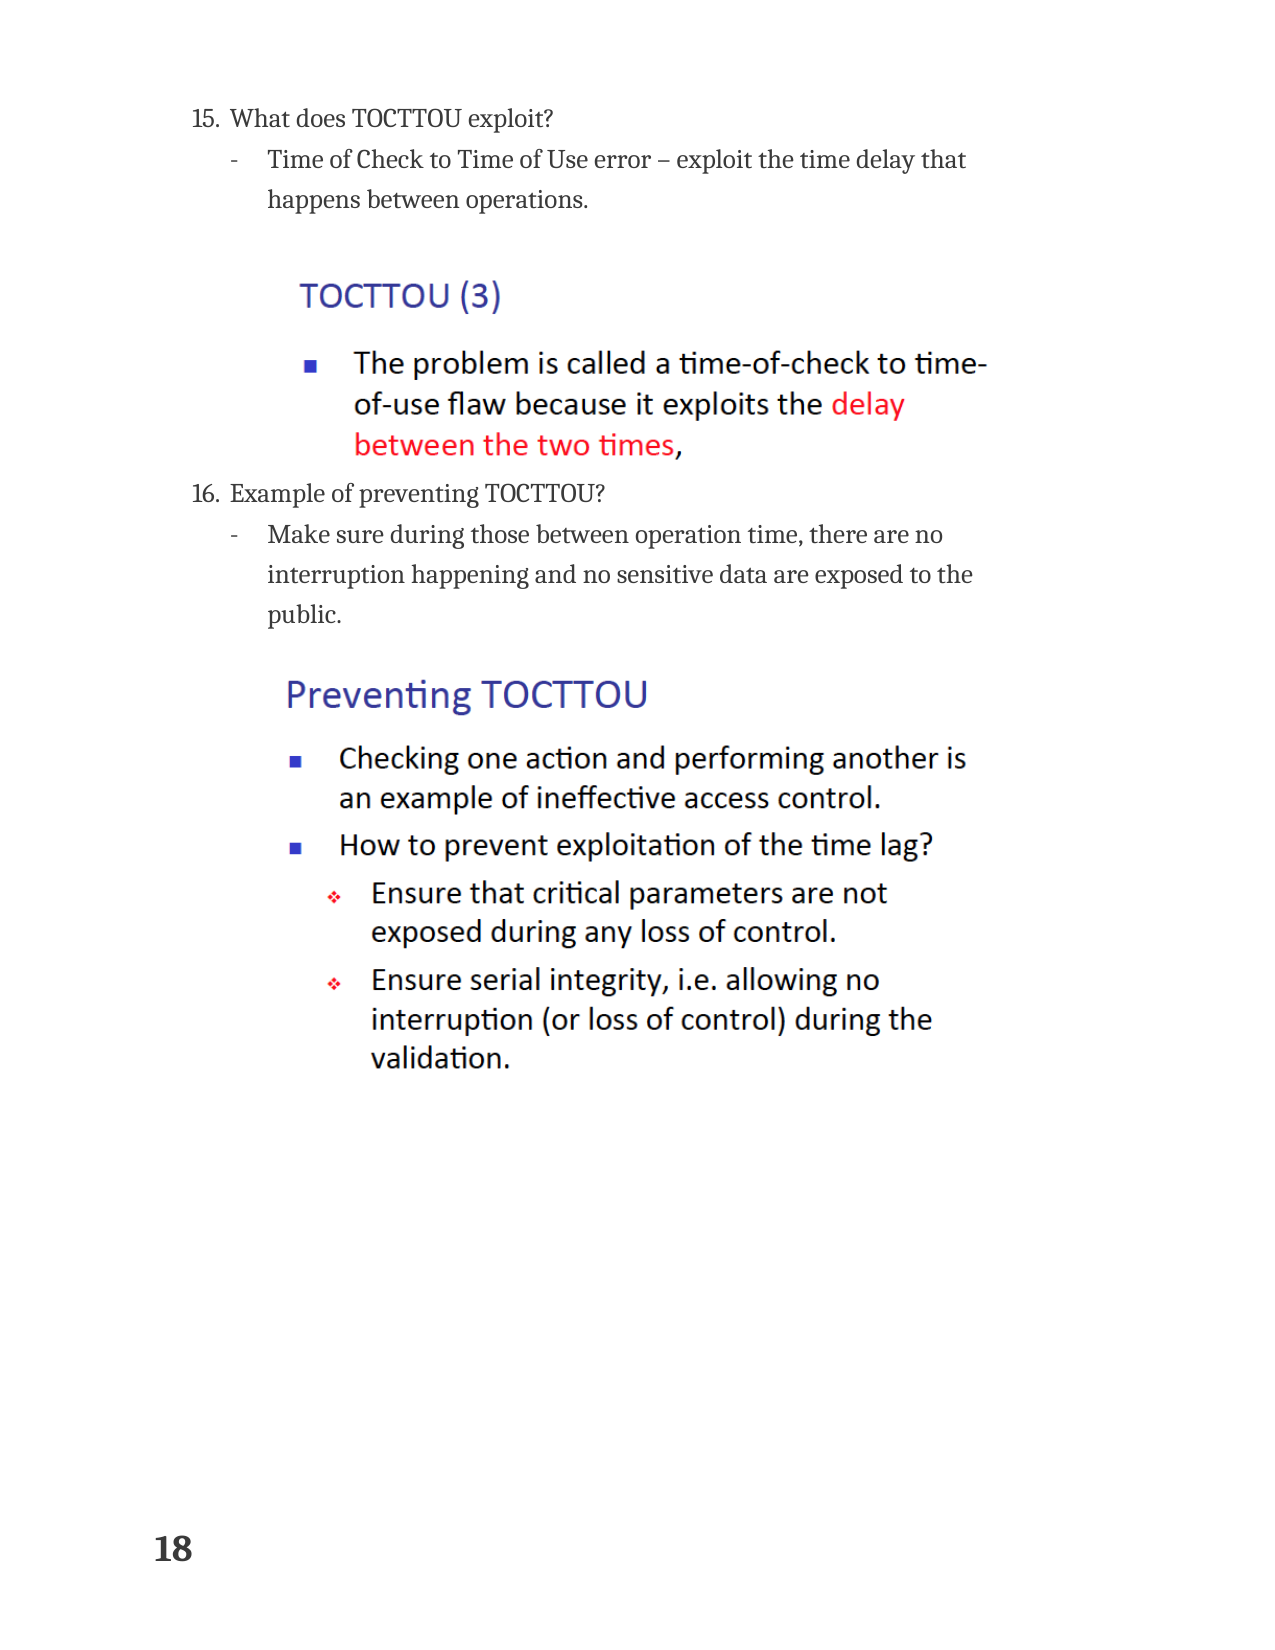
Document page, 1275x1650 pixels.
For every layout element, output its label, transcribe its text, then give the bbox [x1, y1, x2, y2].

picture [267, 224, 1023, 469]
picture [267, 640, 978, 1105]
list What does TOCTTOU exploit? [192, 103, 1048, 135]
list Example of preventing TOCTTOU? [192, 478, 1048, 509]
